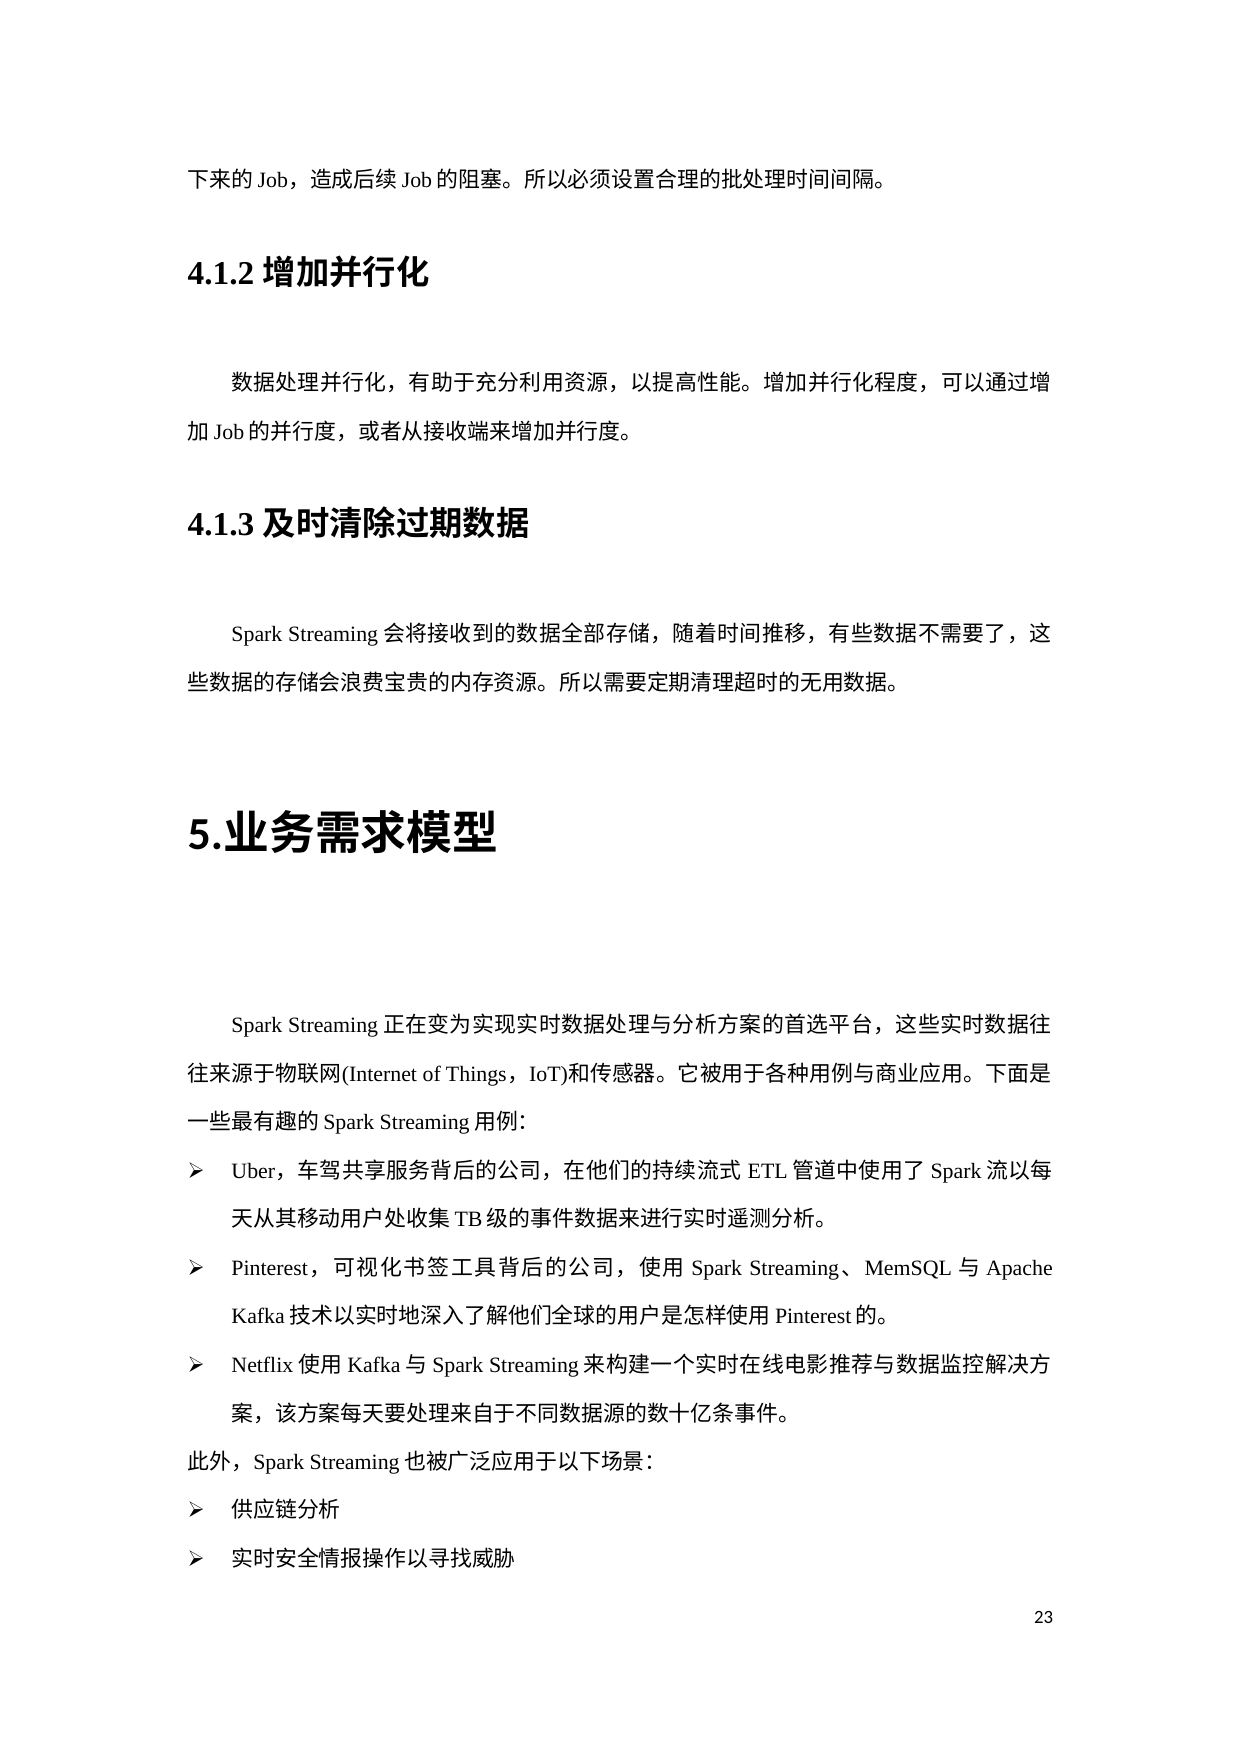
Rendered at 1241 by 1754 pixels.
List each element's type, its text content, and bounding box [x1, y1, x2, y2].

text 数据处理并行化，有助于充分利用资源，以提高性能。增加并行化程度，可以通过增加Job的并行度，或者从接收端来增加并行度。 [187, 364, 1053, 446]
text Spark Streaming会将接收到的数据全部存储，随着时间推移，有些数据不需要了，这些数据的存储会浪费宝贵的内存资源。所以需要定期清理超时的无用数据。 [187, 616, 1053, 697]
list Uber，车驾共享服务背后的公司，在他们的持续流式ETL管道中使用了Spark流以每天从其移动用户处收集TB级的事件数据来进行实时遥测分析。 [187, 1152, 1053, 1233]
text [187, 162, 1053, 194]
list Pinterest，可视化书签工具背后的公司，使用Spark Streaming、MemSQL与Apache Kafka技术以实时地深入了解他们全球的用户是怎样使用Pinterest的。 [187, 1249, 1053, 1331]
text Spark Streaming正在变为实现实时数据处理与分析方案的首选平台，这些实时数据往往来源于物联网(Internet of Things，IoT)和传感器。它被用于各种用例与商业应用。下面是一些最有趣的Spark Streaming用例： [187, 1006, 1053, 1136]
subtitle 4.1.3 及时清除过期数据 [187, 489, 1053, 554]
text 此外，Spark Streaming也被广泛应用于以下场景： [187, 1443, 1053, 1476]
list Netflix使用Kafka与Spark Streaming来构建一个实时在线电影推荐与数据监控解决方案，该方案每天要处理来自于不同数据源的数十亿条事件。 [187, 1346, 1053, 1428]
subtitle 4.1.2 增加并行化 [187, 237, 1053, 302]
list 实时安全情报操作以寻找威胁 [187, 1540, 1053, 1573]
list 供应链分析 [187, 1492, 1053, 1524]
subtitle 5.业务需求模型 [187, 781, 1053, 878]
